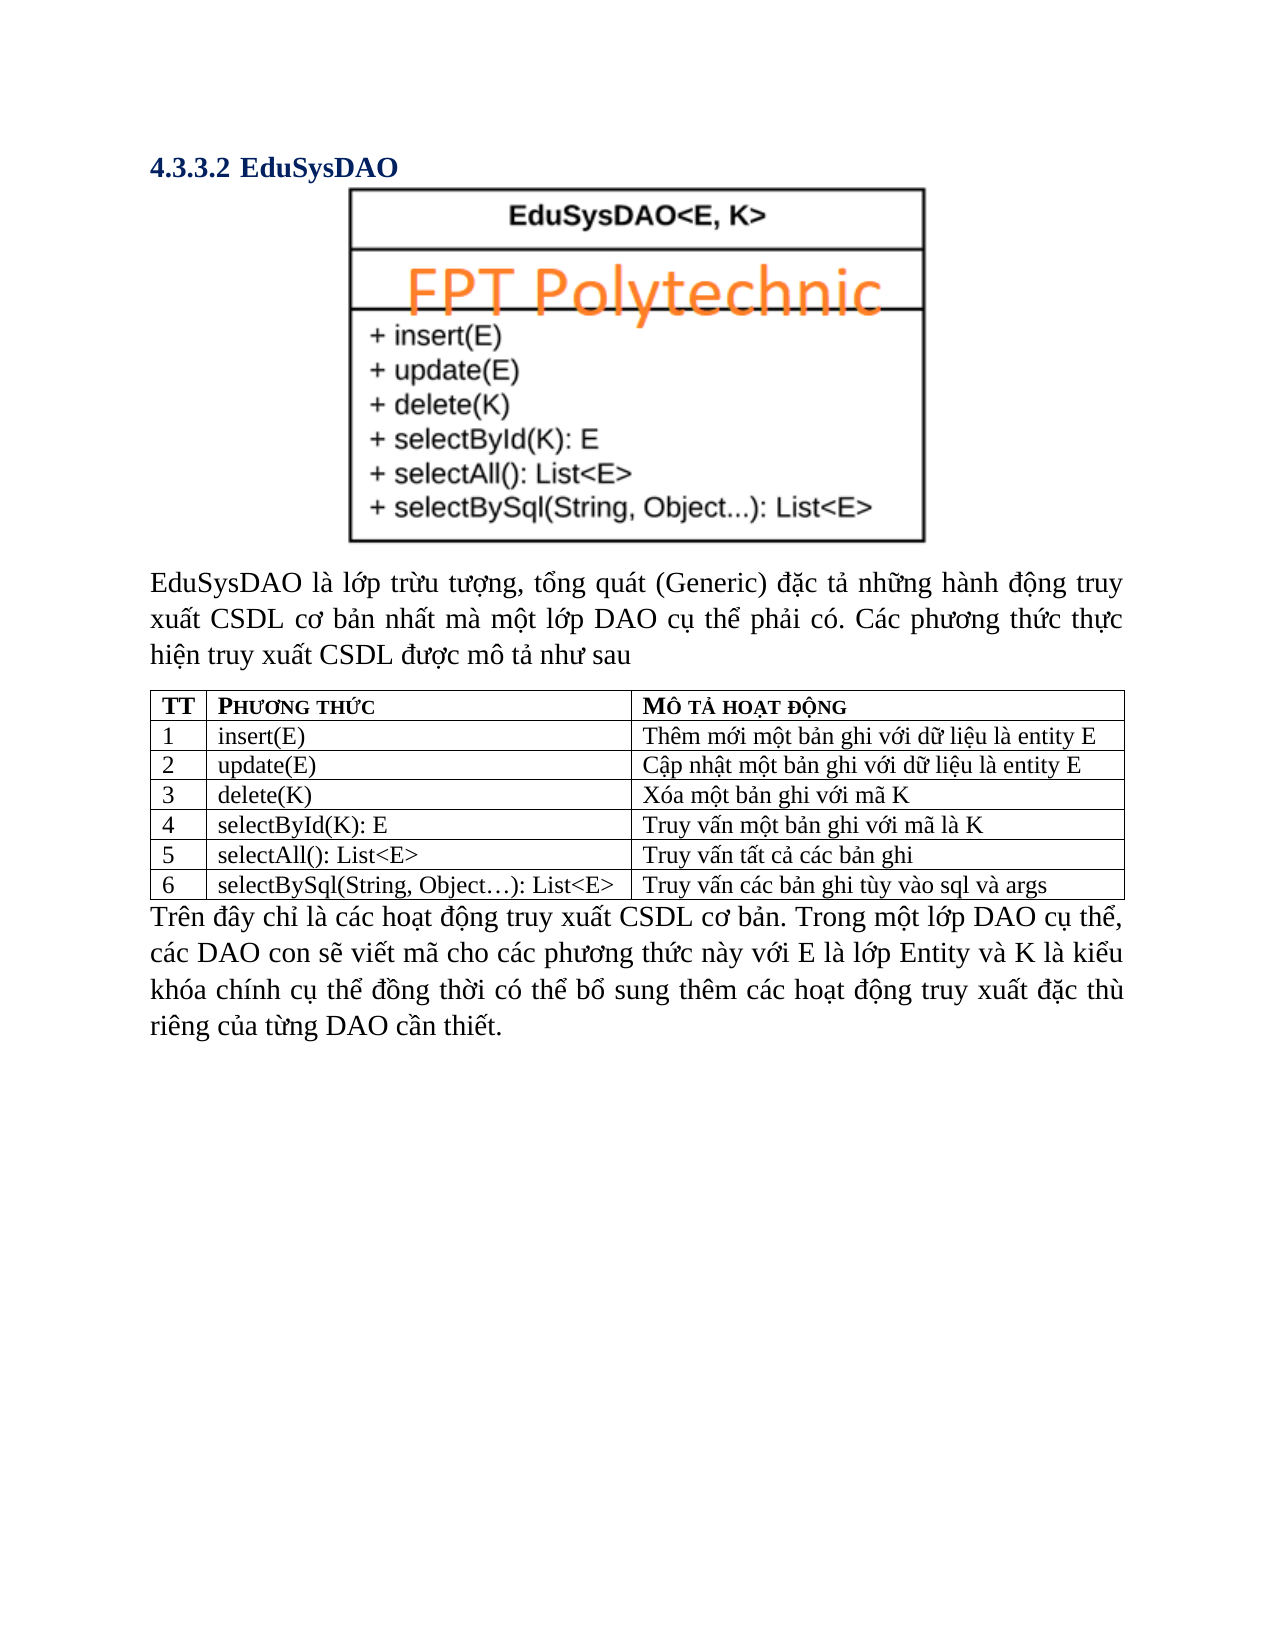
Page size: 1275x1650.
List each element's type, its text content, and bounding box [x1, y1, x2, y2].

table_header Phương thức [207, 691, 631, 720]
table_cell 3 [151, 780, 206, 809]
text Trên đây chỉ là các hoạt động truy xuất CSDL cơ bản. Trong một lớp DAO cụ thể, các DAO con sẽ viết mã cho các phương thức này với E là lớp Entity và K là kiểu khóa chính cụ thể đồng thời có thể bổ sung thêm các hoạt động truy xuất đặc thù riêng của từng DAO cần thiết. [150, 900, 1125, 1041]
text EduSysDAO là lớp trừu tượng, tổng quát (Generic) đặc tả những hành động truy xuất CSDL cơ bản nhất mà một lớp DAO cụ thể phải có. Các phương thức thực hiện truy xuất CSDL được mô tả như sau [150, 565, 1125, 671]
table_cell Thêm mới một bản ghi với dữ liệu là entity E [632, 721, 1124, 749]
picture [347, 186, 928, 546]
table_cell Truy vấn các bản ghi tùy vào sql và args [632, 870, 1124, 898]
table_cell Cập nhật một bản ghi với dữ liệu là entity E [632, 751, 1124, 779]
table_cell selectAll(): List<E> [207, 840, 631, 869]
table_cell 6 [151, 870, 206, 898]
table_cell selectById(K): E [207, 810, 631, 839]
table_cell 4 [151, 810, 206, 839]
table_cell Truy vấn một bản ghi với mã là K [632, 810, 1124, 839]
table_cell 1 [151, 721, 206, 749]
table_cell selectBySql(String, Object…): List<E> [207, 870, 631, 898]
table_header Mô tả hoạt động [632, 691, 1124, 720]
table_cell Xóa một bản ghi với mã K [632, 780, 1124, 809]
table_cell Truy vấn tất cả các bản ghi [632, 840, 1124, 869]
table_cell insert(E) [207, 721, 631, 749]
table_cell delete(K) [207, 780, 631, 809]
table_header TT [151, 691, 206, 720]
table_cell 2 [151, 751, 206, 779]
table_cell 5 [151, 840, 206, 869]
subtitle EduSysDAO [150, 150, 1125, 183]
table_cell update(E) [207, 751, 631, 779]
